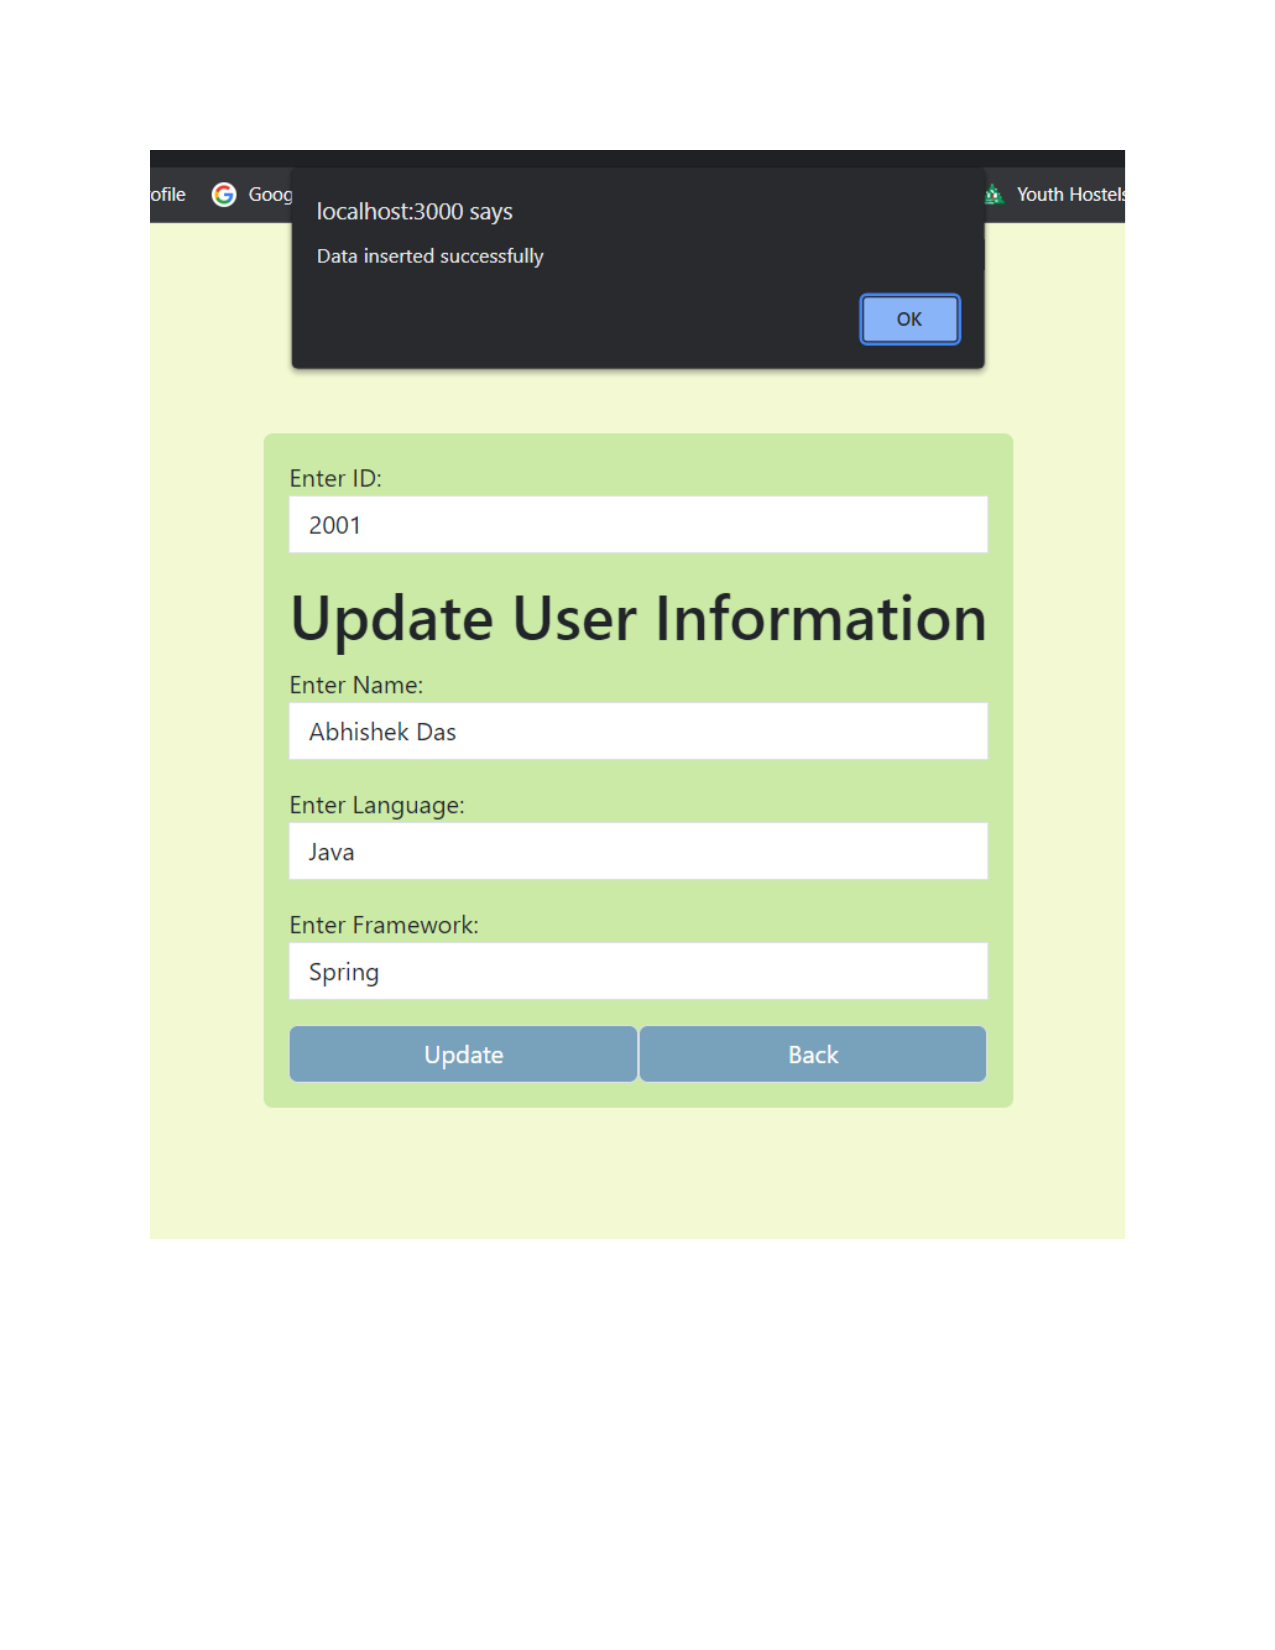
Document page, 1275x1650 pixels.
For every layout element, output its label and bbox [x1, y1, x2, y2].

picture [150, 150, 1125, 1239]
